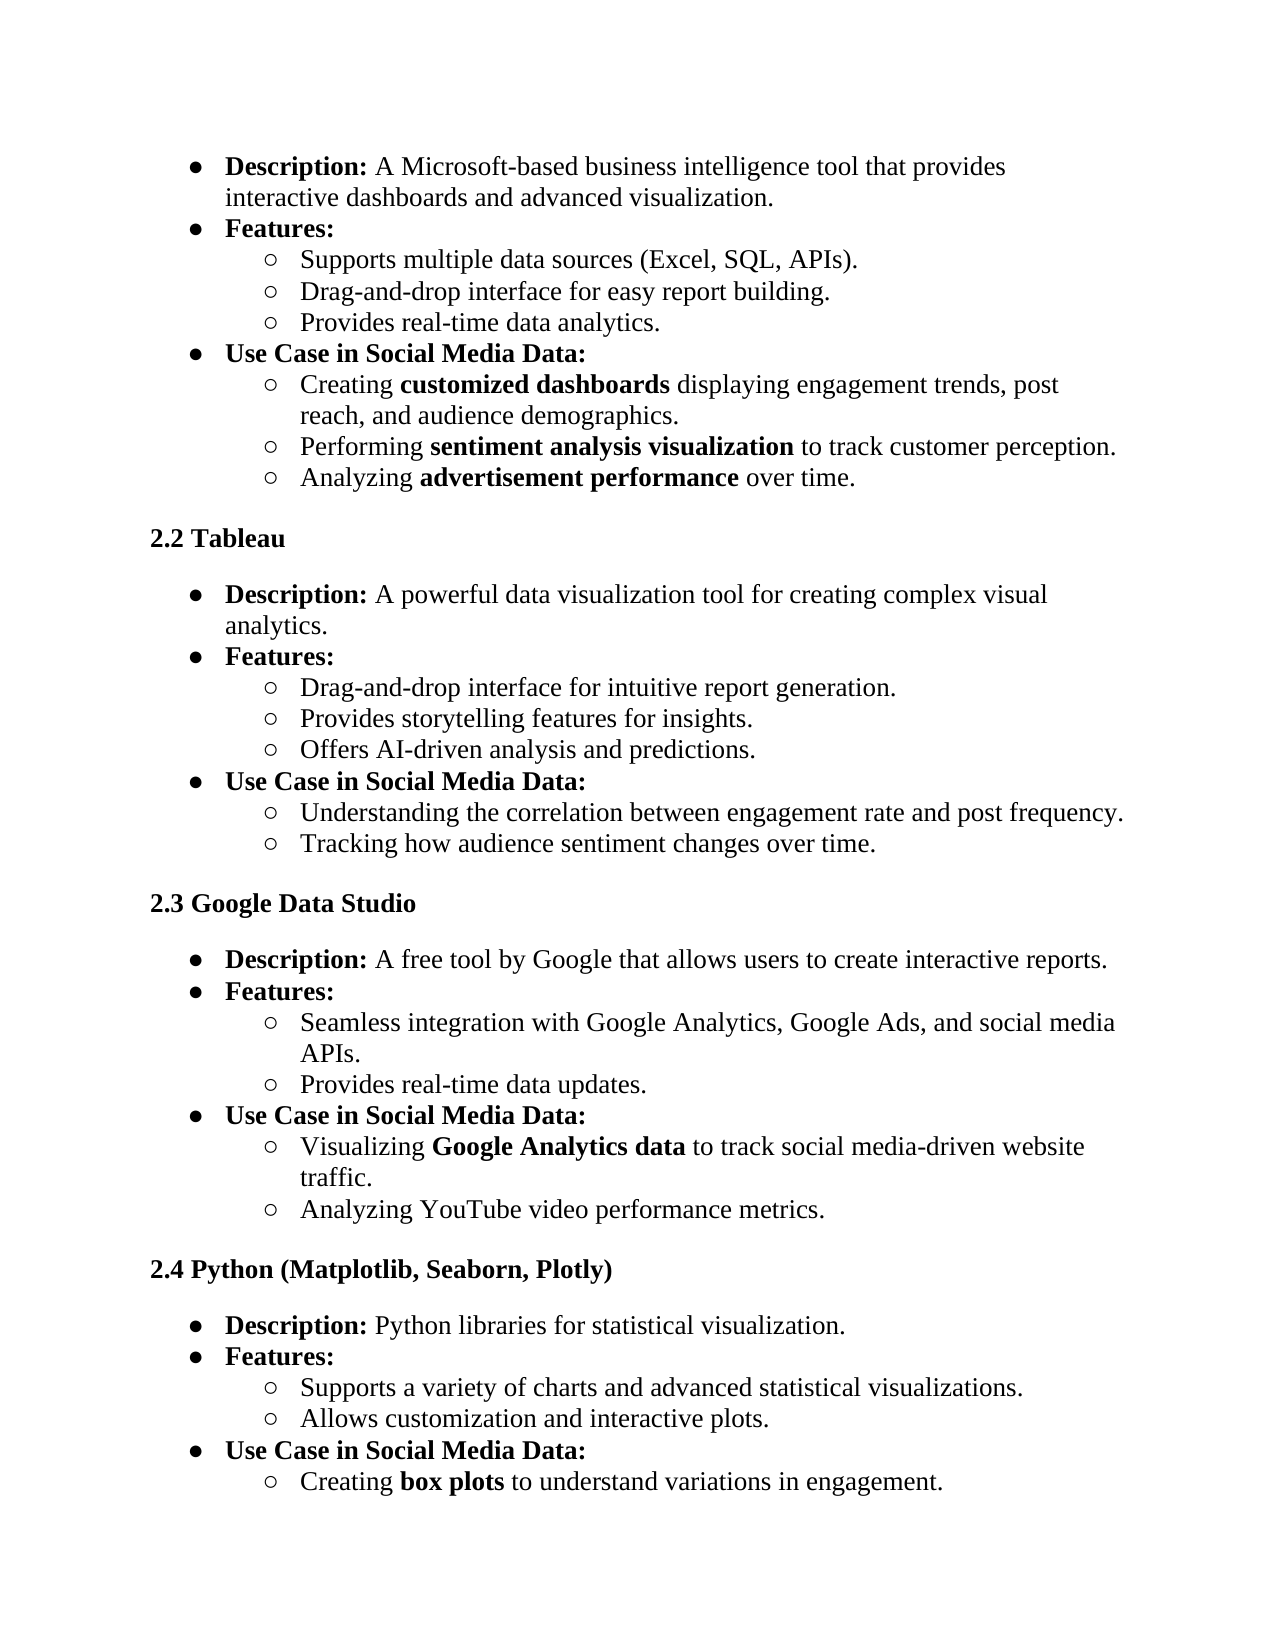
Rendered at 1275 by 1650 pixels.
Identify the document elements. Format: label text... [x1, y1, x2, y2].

list Seamless integration with Google Analytics, Google Ads, and social media APIs. [262, 1006, 1125, 1068]
list Provides real-time data analytics. [262, 306, 1125, 337]
list Tracking how audience sentiment changes over time. [262, 827, 1125, 858]
list Use Case in Social Media Data: [187, 765, 1125, 796]
list Description: A powerful data visualization tool for creating complex visual analytics. [187, 578, 1125, 640]
list Supports multiple data sources (Excel, SQL, APIs). [262, 243, 1125, 274]
list Analyzing advertisement performance over time. [262, 461, 1125, 493]
list Use Case in Social Media Data: [187, 337, 1125, 368]
list Analyzing YouTube video performance metrics. [262, 1193, 1125, 1224]
list Supports a variety of charts and advanced statistical visualizations. [262, 1371, 1125, 1403]
list Allows customization and interactive plots. [262, 1403, 1125, 1434]
list Description: Python libraries for statistical visualization. [187, 1309, 1125, 1340]
list Description: A free tool by Google that allows users to create interactive reports. [187, 943, 1125, 975]
list Drag-and-drop interface for intuitive report generation. [262, 671, 1125, 702]
subtitle 2.4 Python (Matplotlib, Seaborn, Plotly) [150, 1253, 1125, 1284]
list Features: [187, 1340, 1125, 1371]
list Use Case in Social Media Data: [187, 1099, 1125, 1130]
list Use Case in Social Media Data: [187, 1434, 1125, 1465]
list Creating box plots to understand variations in engagement. [262, 1465, 1125, 1496]
list Features: [187, 975, 1125, 1006]
list Features: [187, 212, 1125, 243]
list Offers AI-driven analysis and predictions. [262, 734, 1125, 765]
list Understanding the correlation between engagement rate and post frequency. [262, 796, 1125, 827]
list Description: A Microsoft-based business intelligence tool that provides interactive dashboards and advanced visualization. [187, 150, 1125, 212]
subtitle 2.2 Tableau [150, 522, 1125, 553]
list Visualizing Google Analytics data to track social media-driven website traffic. [262, 1130, 1125, 1193]
list Provides storytelling features for insights. [262, 702, 1125, 734]
list Features: [187, 640, 1125, 671]
list Creating customized dashboards displaying engagement trends, post reach, and audience demographics. [262, 368, 1125, 430]
list Performing sentiment analysis visualization to track customer perception. [262, 430, 1125, 461]
subtitle 2.3 Google Data Studio [150, 887, 1125, 918]
list Provides real-time data updates. [262, 1068, 1125, 1099]
list Drag-and-drop interface for easy report building. [262, 274, 1125, 306]
